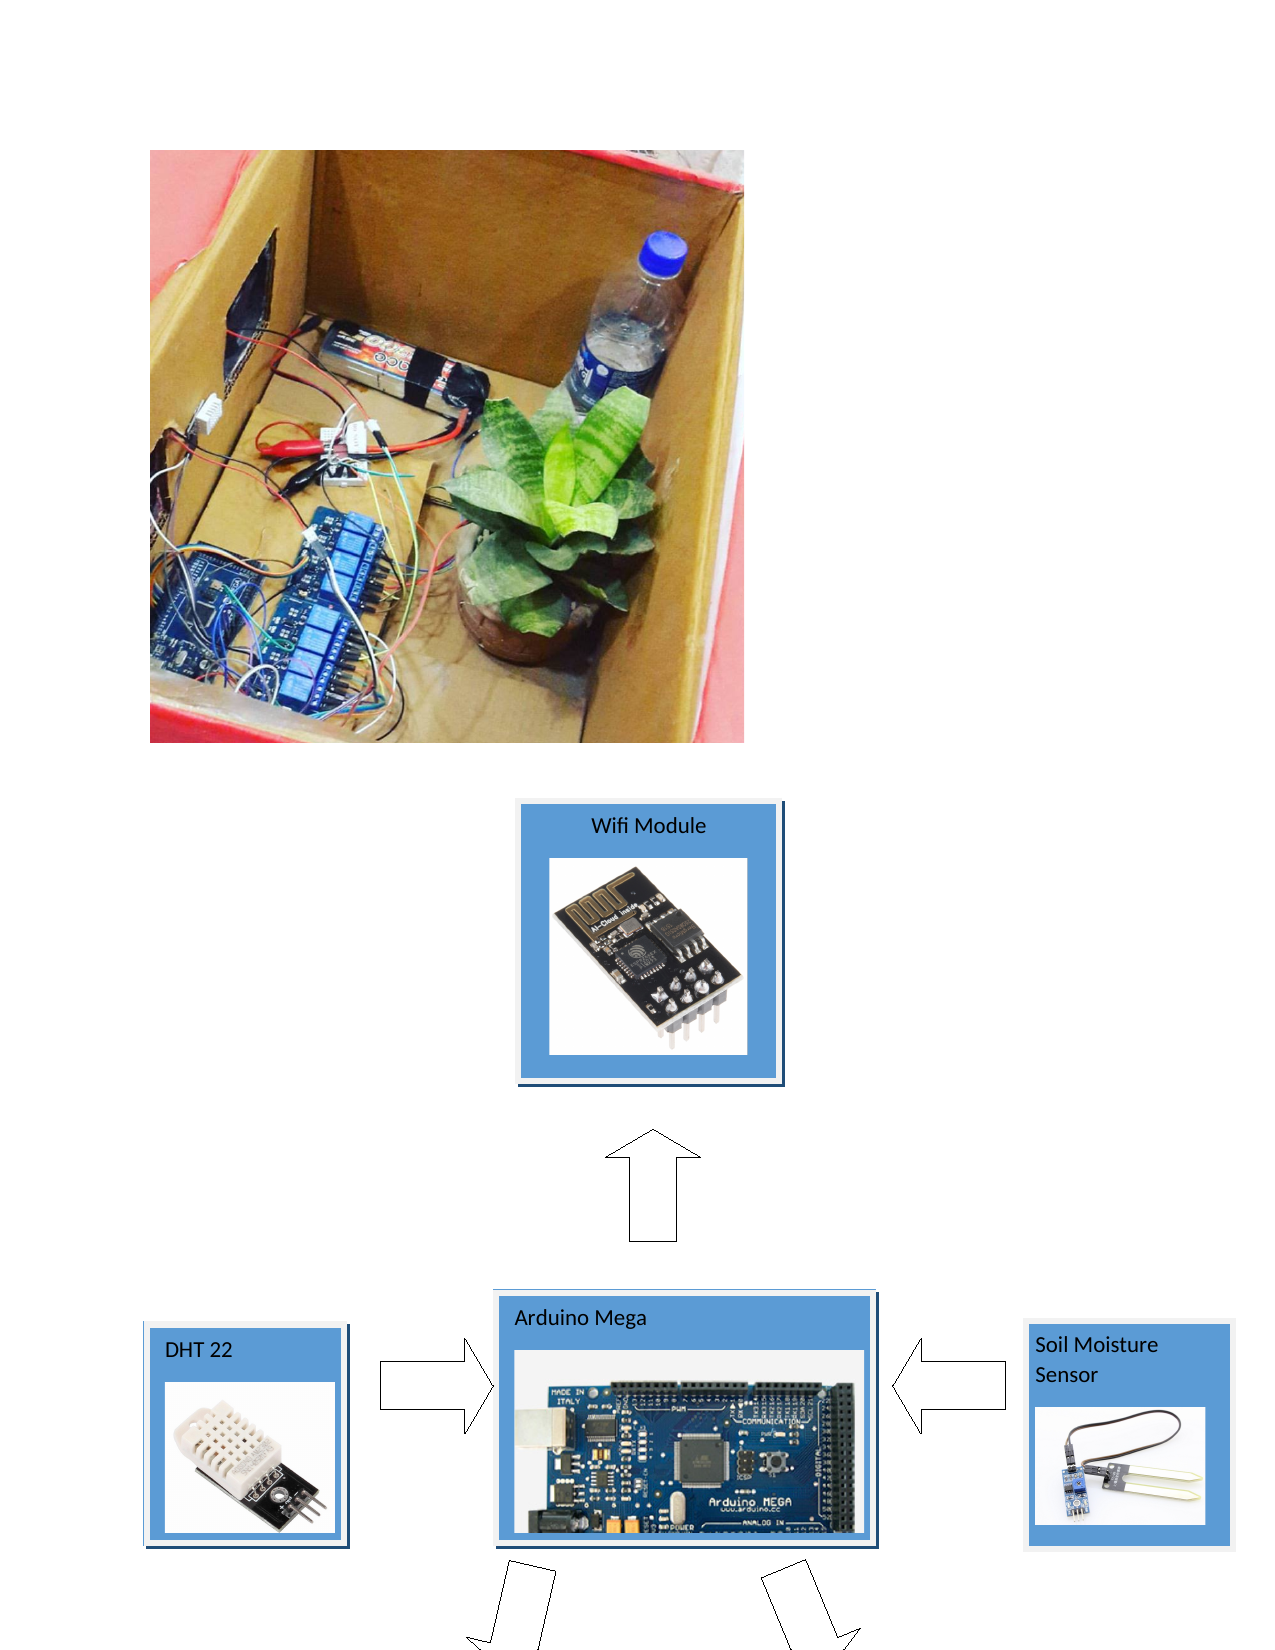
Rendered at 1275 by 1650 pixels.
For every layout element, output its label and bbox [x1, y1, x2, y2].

picture [164, 1382, 335, 1533]
picture [1035, 1407, 1206, 1525]
picture [150, 150, 745, 743]
picture [514, 1350, 865, 1533]
picture [549, 858, 748, 1055]
